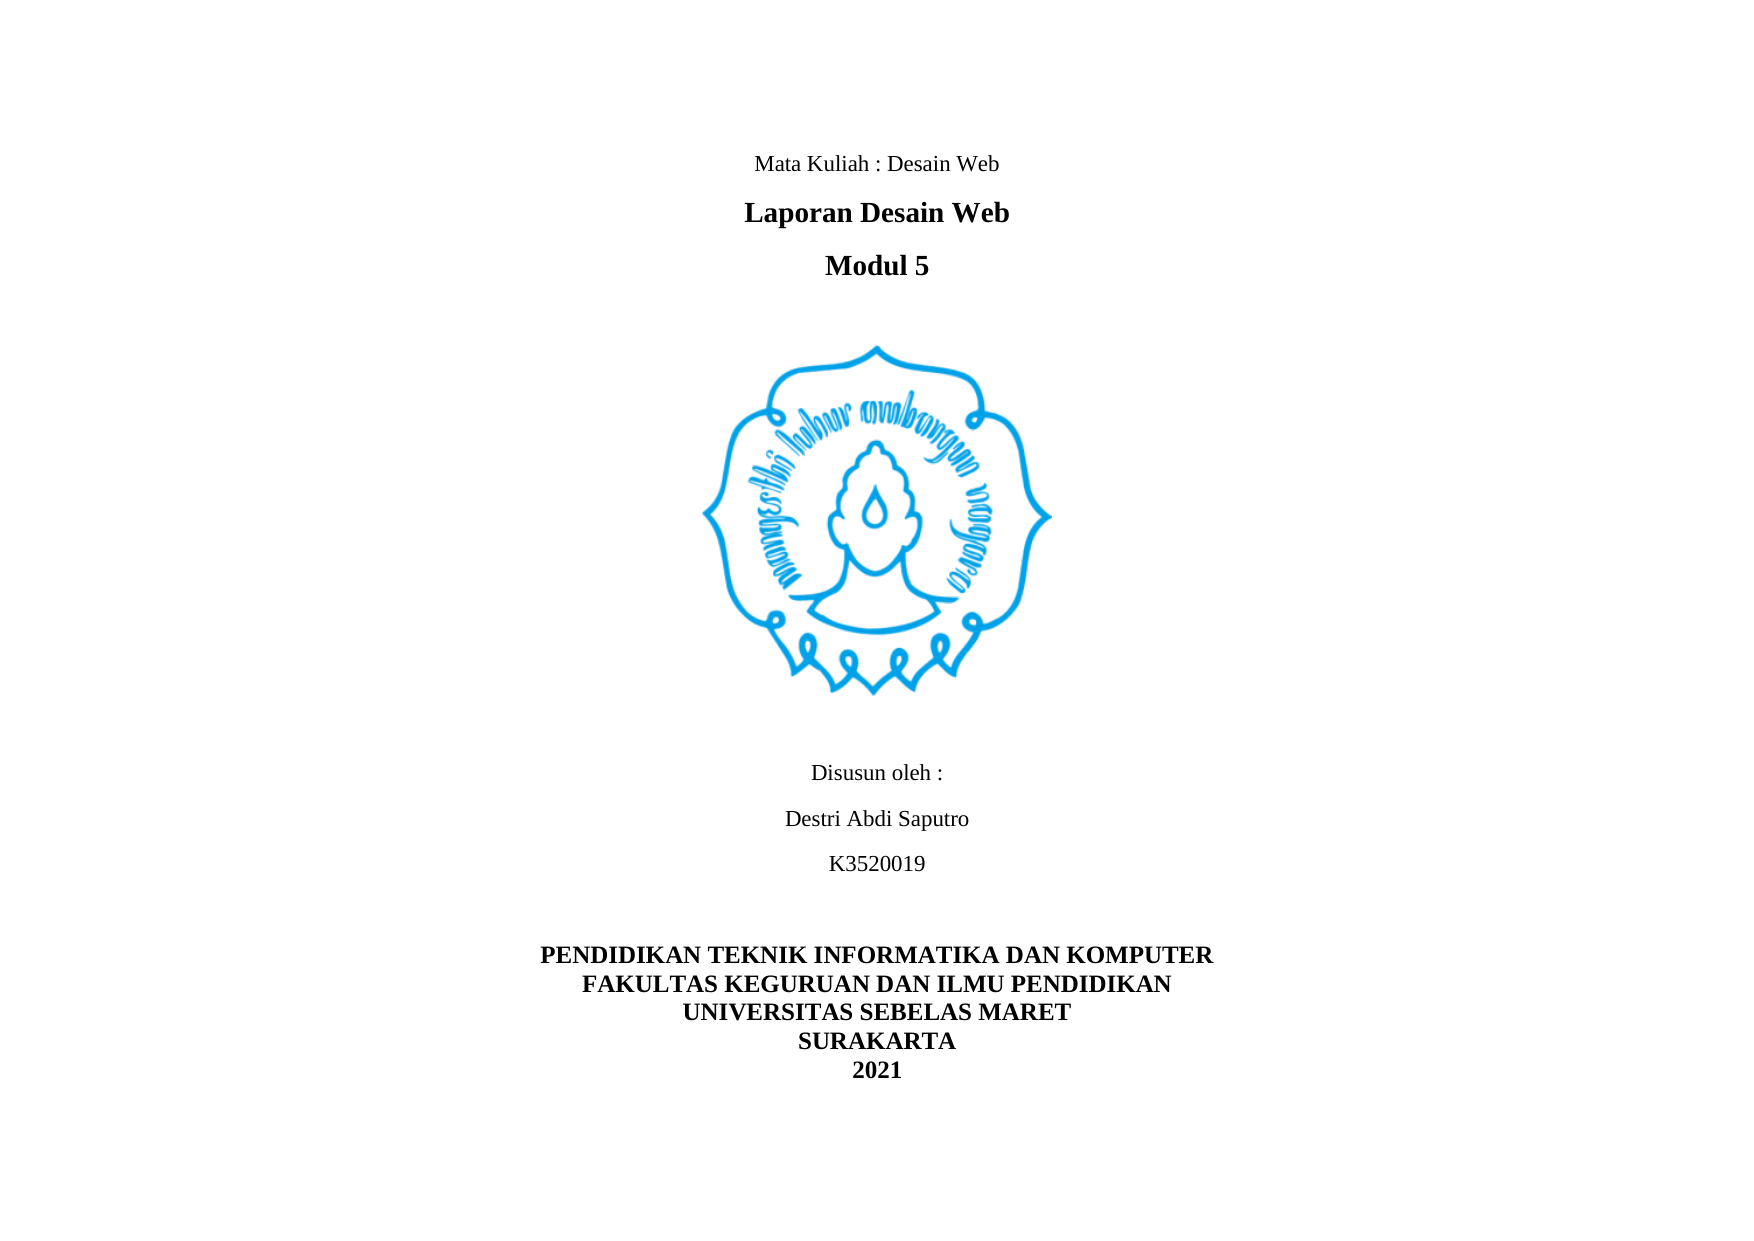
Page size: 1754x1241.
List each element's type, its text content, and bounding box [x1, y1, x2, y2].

text K3520019 [150, 850, 1604, 876]
text FAKULTAS KEGURUAN DAN ILMU PENDIDIKAN [150, 969, 1604, 997]
text SURAKARTA [150, 1026, 1604, 1055]
picture [702, 345, 1052, 696]
text PENDIDIKAN TEKNIK INFORMATIKA DAN KOMPUTER [150, 940, 1604, 969]
text Destri Abdi Saputro [150, 804, 1604, 831]
text Mata Kuliah : Desain Web [150, 150, 1604, 176]
text UNIVERSITAS SEBELAS MARET [150, 997, 1604, 1026]
text Disusun oleh : [150, 759, 1604, 786]
text Laporan Desain Web [150, 195, 1604, 229]
text 2021 [150, 1055, 1604, 1084]
text Modul 5 [150, 248, 1604, 281]
